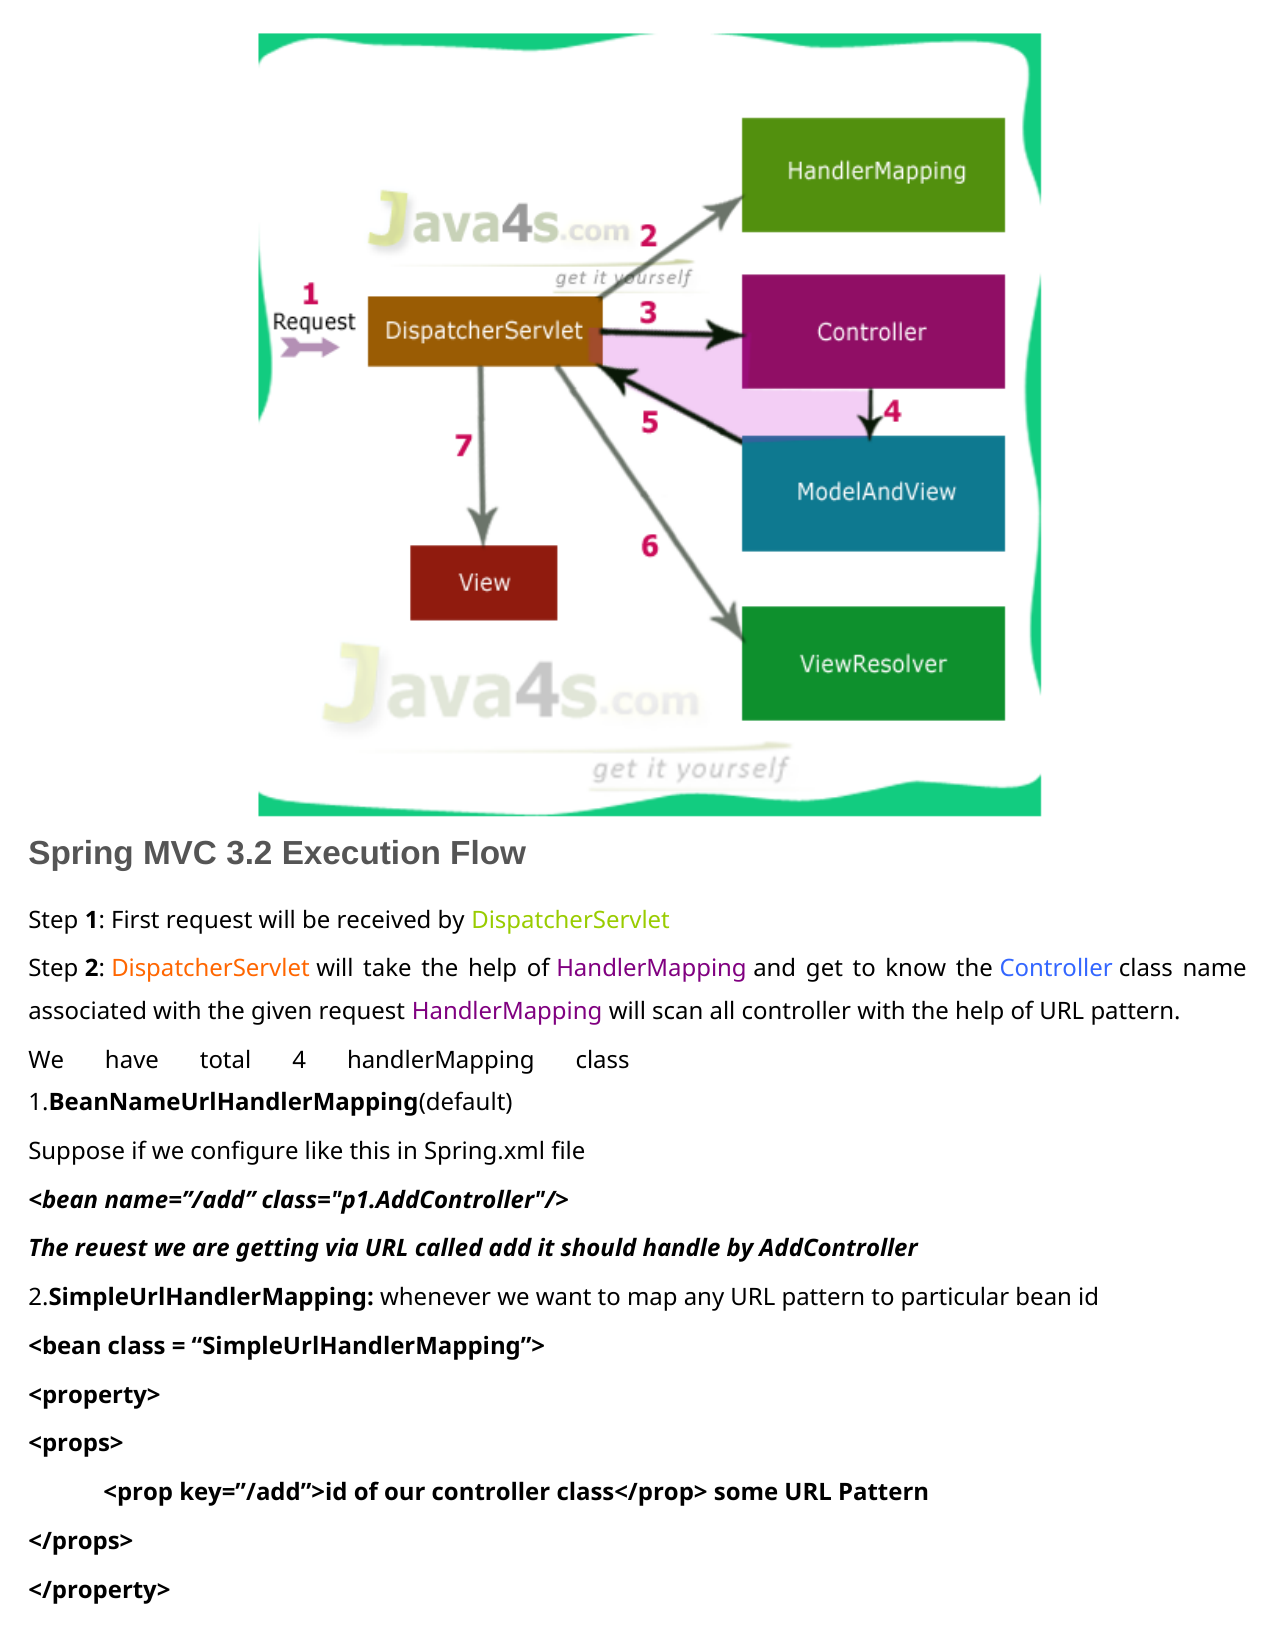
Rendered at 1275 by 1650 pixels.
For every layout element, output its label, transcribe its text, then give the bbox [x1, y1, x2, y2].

text <bean class = “SimpleUrlHandlerMapping”> [28, 1319, 1247, 1361]
text <bean name=”/add” class="p1.AddController"/> [28, 1173, 1247, 1215]
text Step 1: First request will be received by DispatcherServlet [28, 893, 1247, 935]
text 2.SimpleUrlHandlerMapping: whenever we want to map any URL pattern to particular bean id [28, 1270, 1247, 1313]
text </props> [28, 1514, 1247, 1556]
text </property> [28, 1563, 1247, 1605]
text Suppose if we configure like this in Spring.xml file [28, 1124, 1247, 1166]
text Step 2: DispatcherServlet will take the help of HandlerMapping and get to know the Controller class name associated with the given request HandlerMapping will scan all controller with the help of URL pattern. [28, 941, 1247, 1026]
subtitle Spring MVC 3.2 Execution Flow [28, 833, 1247, 871]
text <property> [28, 1368, 1247, 1410]
text The reuest we are getting via URL called add it should handle by AddController [28, 1221, 1247, 1264]
picture [229, 18, 1046, 818]
text <prop key=”/add”>id of our controller class</prop> some URL Pattern [28, 1465, 1247, 1508]
text We have total 4 handlerMapping class 1.BeanNameUrlHandlerMapping(default) [28, 1033, 1247, 1118]
text <props> [28, 1416, 1247, 1459]
